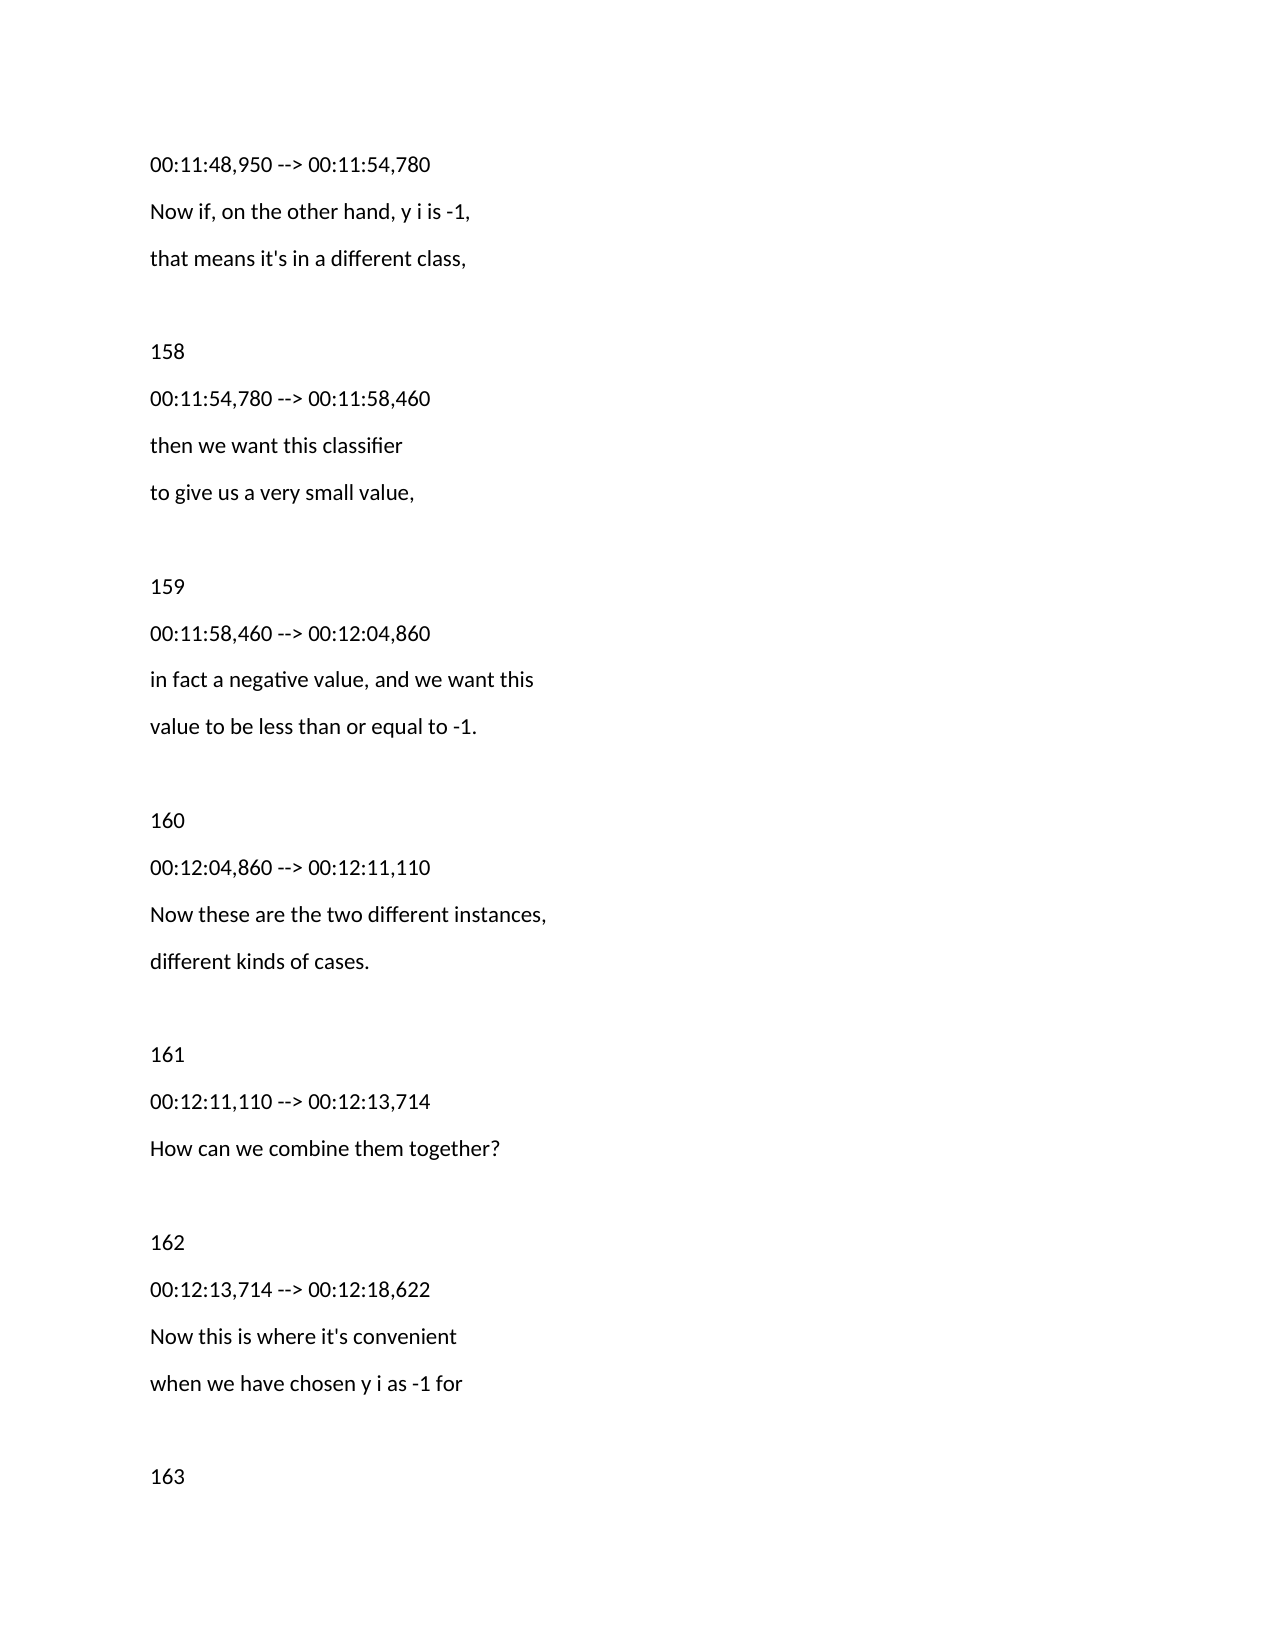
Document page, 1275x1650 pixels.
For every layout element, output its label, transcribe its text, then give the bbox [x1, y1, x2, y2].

text 00:12:04,860 --> 00:12:11,110 [150, 853, 1125, 881]
text Now these are the two different instances, [150, 900, 1125, 928]
text to give us a very small value, [150, 478, 1125, 506]
text 00:11:48,950 --> 00:11:54,780 [150, 150, 1125, 178]
text value to be less than or equal to -1. [150, 712, 1125, 741]
text 160 [150, 806, 1125, 834]
text 00:12:11,110 --> 00:12:13,714 [150, 1087, 1125, 1116]
text 159 [150, 572, 1125, 600]
text How can we combine them together? [150, 1134, 1125, 1162]
text 163 [150, 1462, 1125, 1491]
text 00:11:58,460 --> 00:12:04,860 [150, 619, 1125, 647]
text Now if, on the other hand, y i is -1, [150, 197, 1125, 225]
text in fact a negative value, and we want this [150, 666, 1125, 694]
text 158 [150, 337, 1125, 366]
text 00:11:54,780 --> 00:11:58,460 [150, 384, 1125, 412]
text when we have chosen y i as -1 for [150, 1369, 1125, 1397]
text Now this is where it's convenient [150, 1322, 1125, 1350]
text 161 [150, 1041, 1125, 1069]
text 00:12:13,714 --> 00:12:18,622 [150, 1275, 1125, 1303]
text different kinds of cases. [150, 947, 1125, 975]
text 162 [150, 1228, 1125, 1256]
text that means it's in a different class, [150, 244, 1125, 272]
text then we want this classifier [150, 431, 1125, 459]
